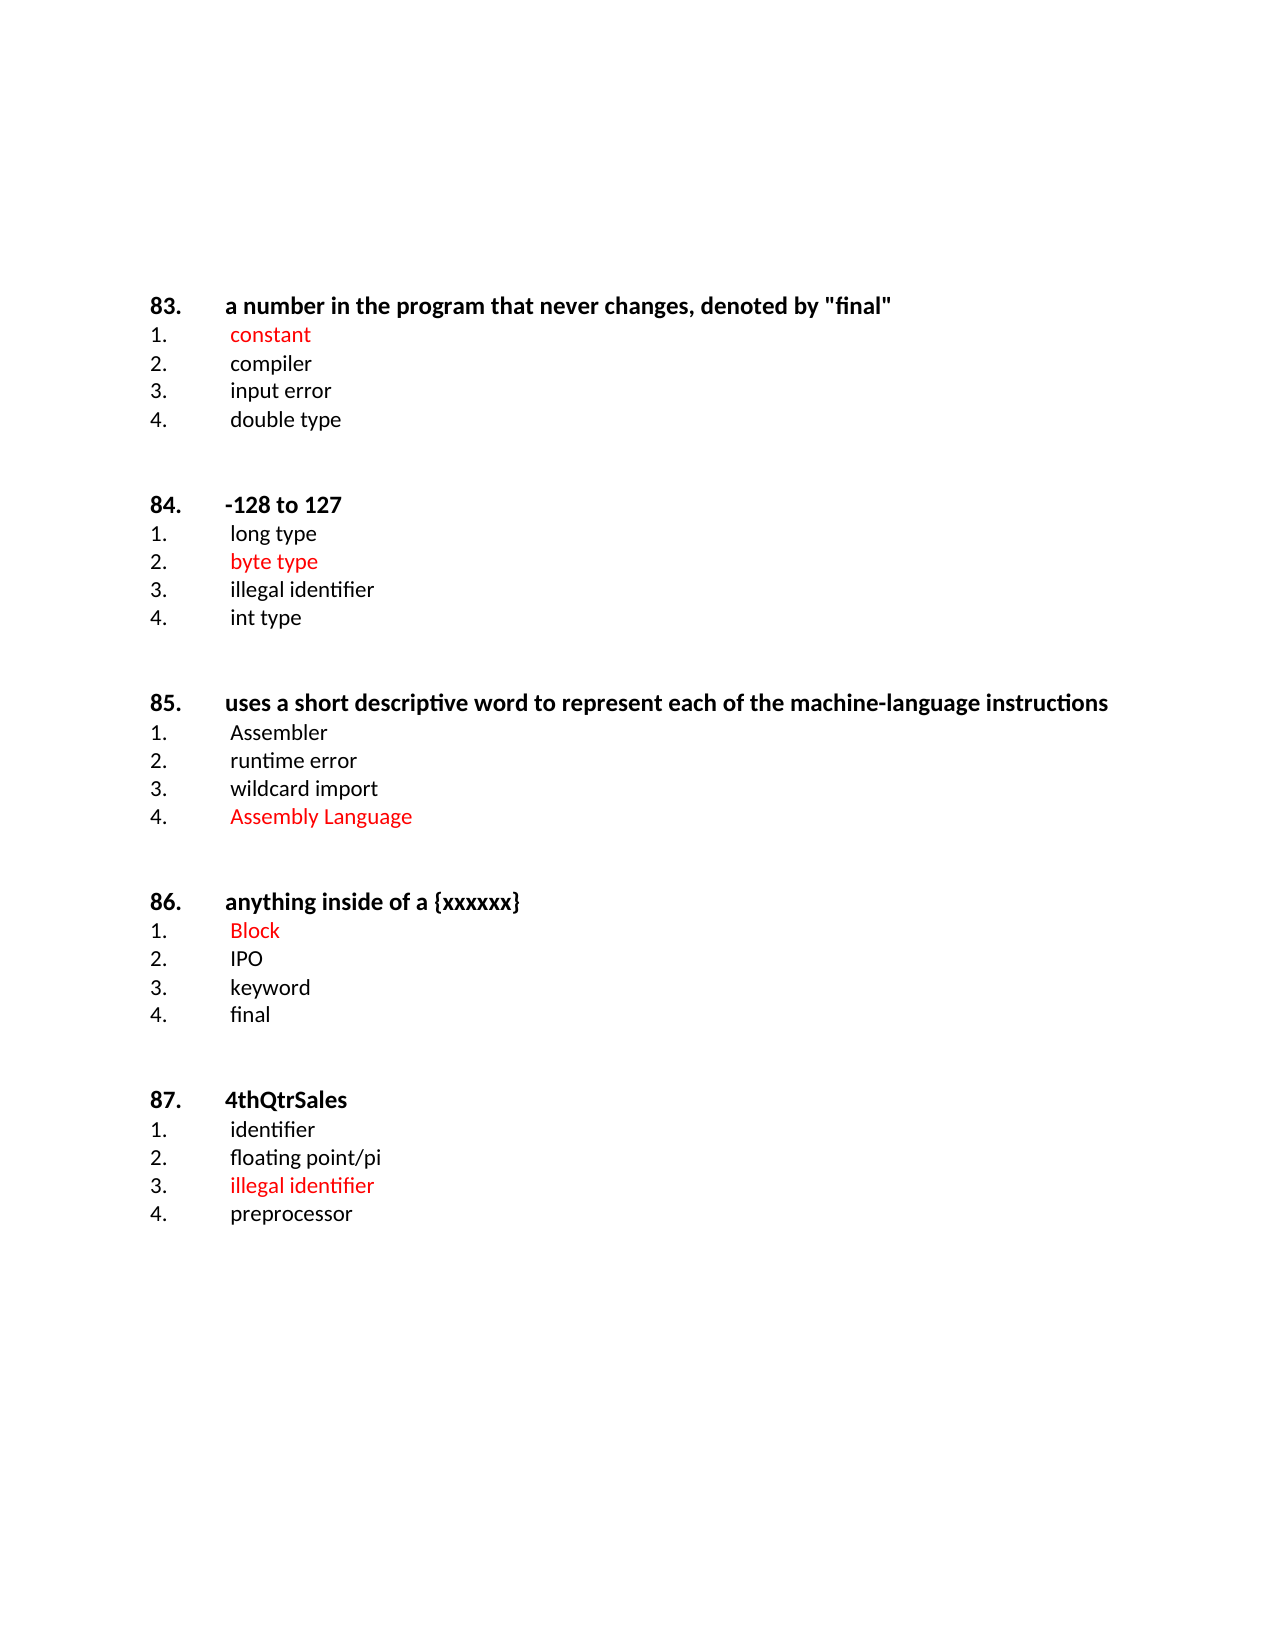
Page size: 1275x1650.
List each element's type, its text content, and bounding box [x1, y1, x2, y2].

text 1. constant [150, 321, 1125, 349]
text 4. preprocessor [150, 1199, 1125, 1227]
text 83. a number in the program that never changes, denoted by "final" [150, 290, 1125, 321]
text 4. int type [150, 603, 1125, 631]
text 86. anything inside of a {xxxxxx} [150, 886, 1125, 917]
text 1. Assembler [150, 718, 1125, 746]
text 84. -128 to 127 [150, 489, 1125, 519]
text 1. long type [150, 519, 1125, 547]
text 3. wildcard import [150, 774, 1125, 802]
text 2. runtime error [150, 746, 1125, 774]
text 1. Block [150, 917, 1125, 944]
text 3. input error [150, 377, 1125, 405]
text 85. uses a short descriptive word to represent each of the machine-language instructions [150, 687, 1125, 718]
text 4. double type [150, 405, 1125, 433]
text 3. keyword [150, 973, 1125, 1001]
text 2. compiler [150, 349, 1125, 377]
text 2. IPO [150, 944, 1125, 973]
text 3. illegal identifier [150, 1171, 1125, 1199]
text 2. floating point/pi [150, 1143, 1125, 1171]
text 4. Assembly Language [150, 802, 1125, 830]
text 4. final [150, 1001, 1125, 1029]
text 87. 4thQtrSales [150, 1085, 1125, 1115]
text 1. identifier [150, 1115, 1125, 1143]
text 3. illegal identifier [150, 575, 1125, 603]
text 2. byte type [150, 547, 1125, 575]
